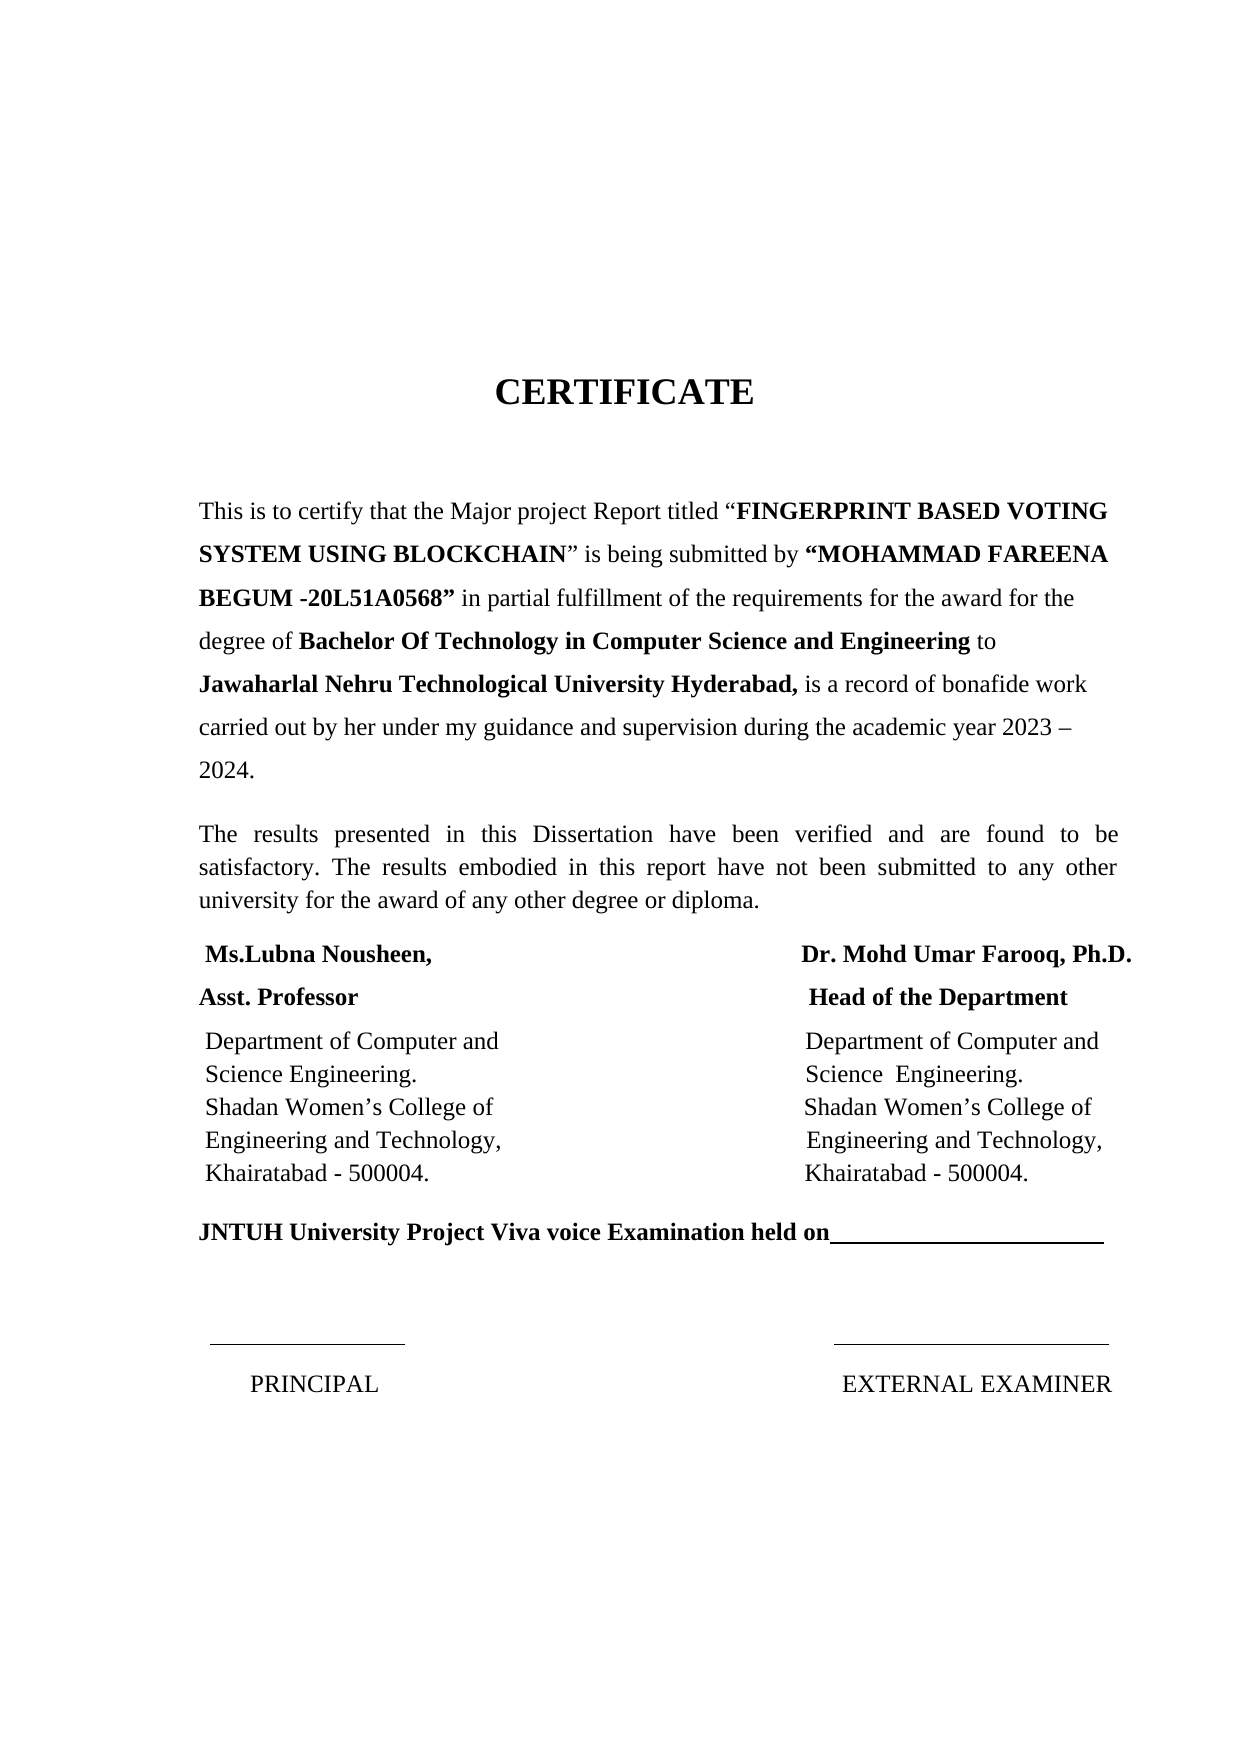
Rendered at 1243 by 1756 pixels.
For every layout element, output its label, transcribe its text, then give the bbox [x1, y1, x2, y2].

text Shadan Women’s College of Shadan Women’s College of [205, 1092, 1224, 1121]
text Science Engineering. Science Engineering. [205, 1059, 1224, 1088]
text Asst. Professor Head of the Department [199, 982, 1224, 1011]
text Khairatabad - 500004. Khairatabad - 500004. [205, 1158, 1224, 1187]
text Ms.Lubna Nousheen, Dr. Mohd Umar Farooq, Ph.D. [205, 939, 1224, 968]
text Department of Computer and Department of Computer and [205, 1026, 1224, 1054]
text This is to certify that the Major project Report titled “FINGERPRINT BASED VOTING SYSTEM USING BLOCKCHAIN” is being submitted by “MOHAMMAD FAREENA BEGUM -20L51A0568” in partial fulfillment of the requirements for the award for the degree of Bachelor Of Technology in Computer Science and Engineering to Jawaharlal Nehru Technological University Hyderabad, is a record of bonafide work carried out by her under my guidance and supervision during the academic year 2023 – 2024. [199, 496, 1115, 784]
subtitle CERTIFICATE [494, 369, 1224, 412]
text JNTUH University Project Viva voice Examination held on [198, 1217, 1224, 1245]
text The results presented in this Dissertation have been verified and are found to be satisfactory. The results embodied in this report have not been submitted to any other university for the award of any other degree or diploma. [199, 819, 1118, 914]
text Engineering and Technology, Engineering and Technology, [205, 1126, 1224, 1154]
text PRINCIPAL EXTERNAL EXAMINER [250, 1369, 1224, 1398]
